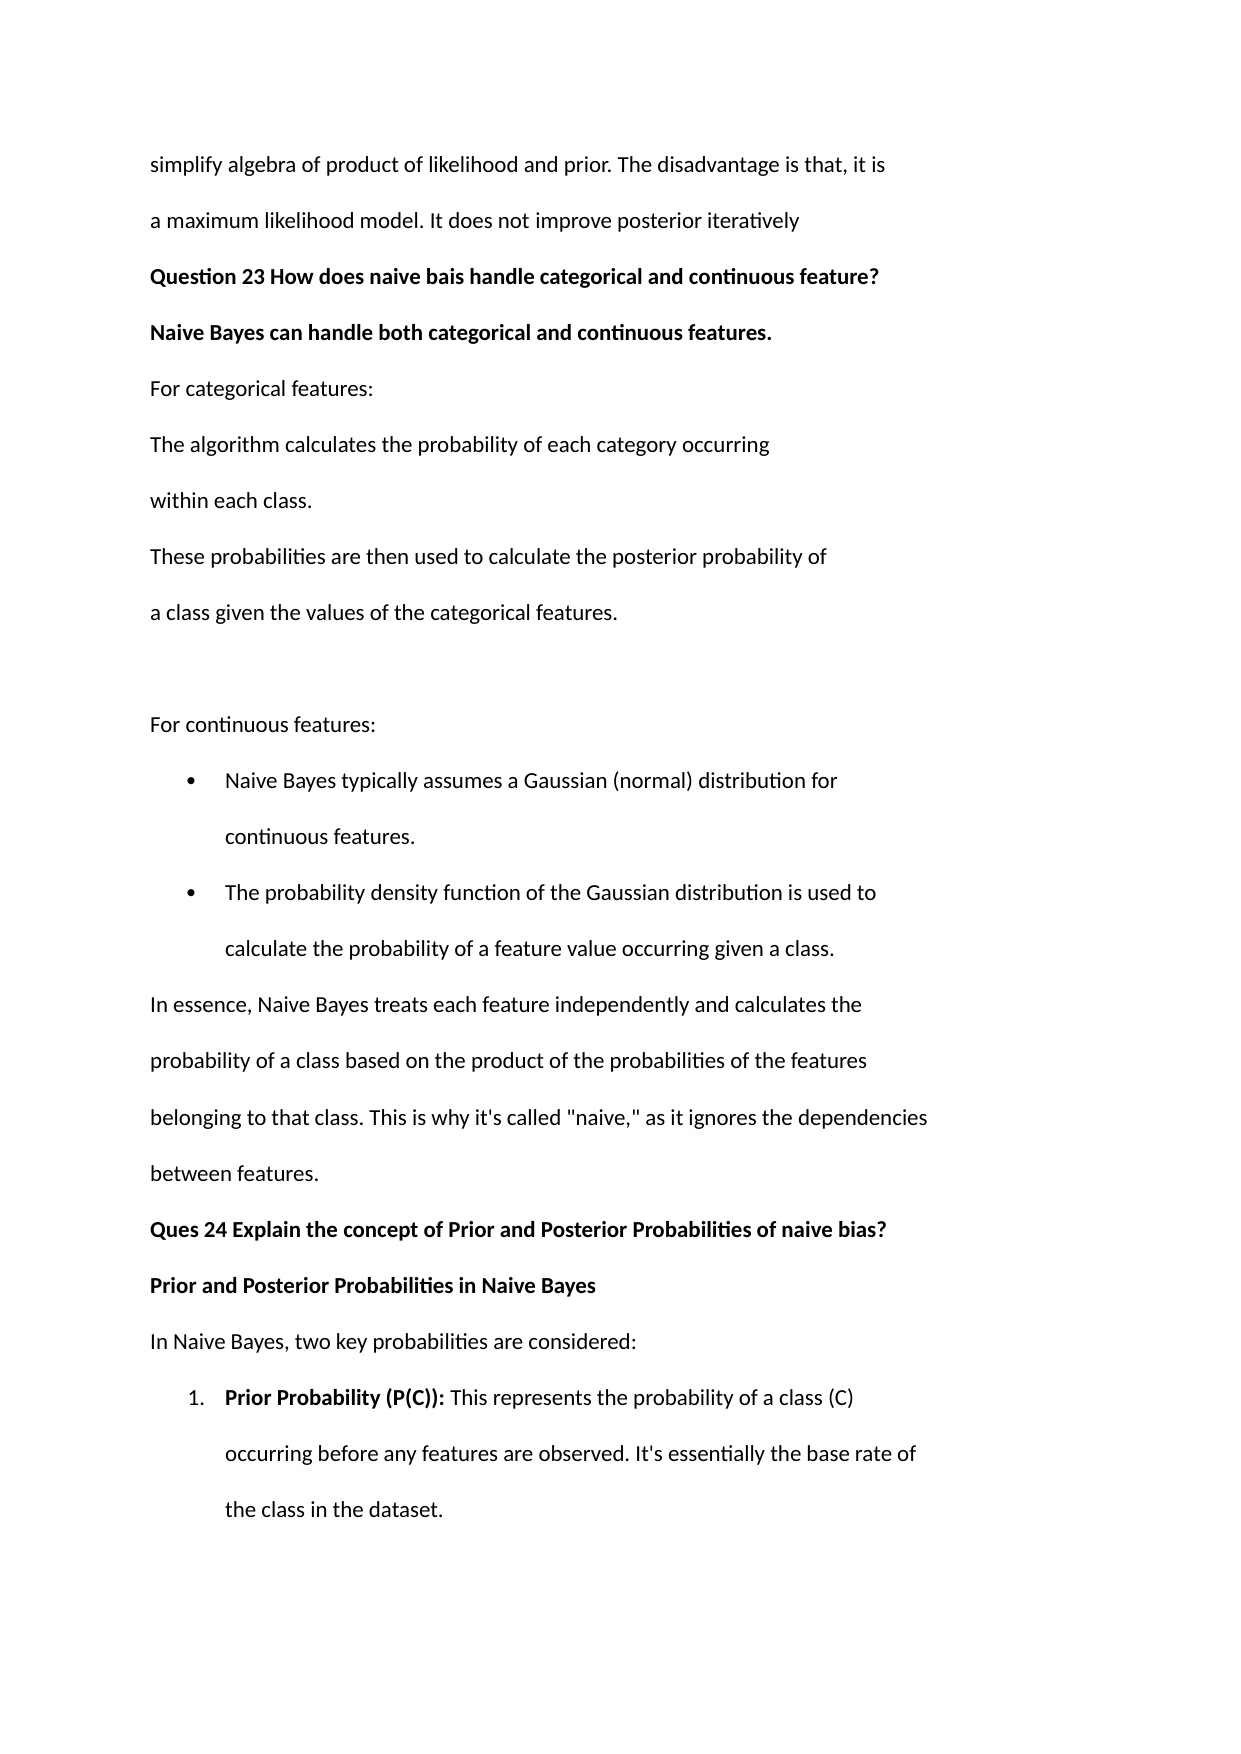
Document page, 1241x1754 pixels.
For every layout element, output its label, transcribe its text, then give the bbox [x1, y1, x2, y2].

list The probability density function of the Gaussian distribution is used to calculate the probability of a feature value occurring given a class. [187, 878, 942, 963]
list Naive Bayes typically assumes a Gaussian (normal) distribution for continuous features. [187, 766, 942, 851]
text These probabilities are then used to calculate the posterior probability of [150, 542, 942, 570]
text Prior and Posterior Probabilities in Naive Bayes [150, 1271, 942, 1299]
text In essence, Naive Bayes treats each feature independently and calculates the probability of a class based on the product of the probabilities of the features belonging to that class. This is why it's called "naive," as it ignores the dependencies between features. [150, 991, 942, 1187]
text a class given the values of the categorical features. [150, 598, 942, 626]
text In Naive Bayes, two key probabilities are considered: [150, 1327, 942, 1355]
text within each class. [150, 486, 942, 514]
text Naive Bayes can handle both categorical and continuous features. [150, 318, 942, 346]
text For categorical features: [150, 374, 942, 402]
text Ques 24 Explain the concept of Prior and Posterior Probabilities of naive bias? [150, 1215, 942, 1243]
list Prior Probability (P(C)): This represents the probability of a class (C) occurring before any features are observed. It's essentially the base rate of the class in the dataset. [187, 1383, 942, 1523]
text For continuous features: [150, 710, 942, 738]
text Question 23 How does naive bais handle categorical and continuous feature? [150, 262, 942, 290]
text The algorithm calculates the probability of each category occurring [150, 430, 942, 458]
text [150, 150, 942, 234]
